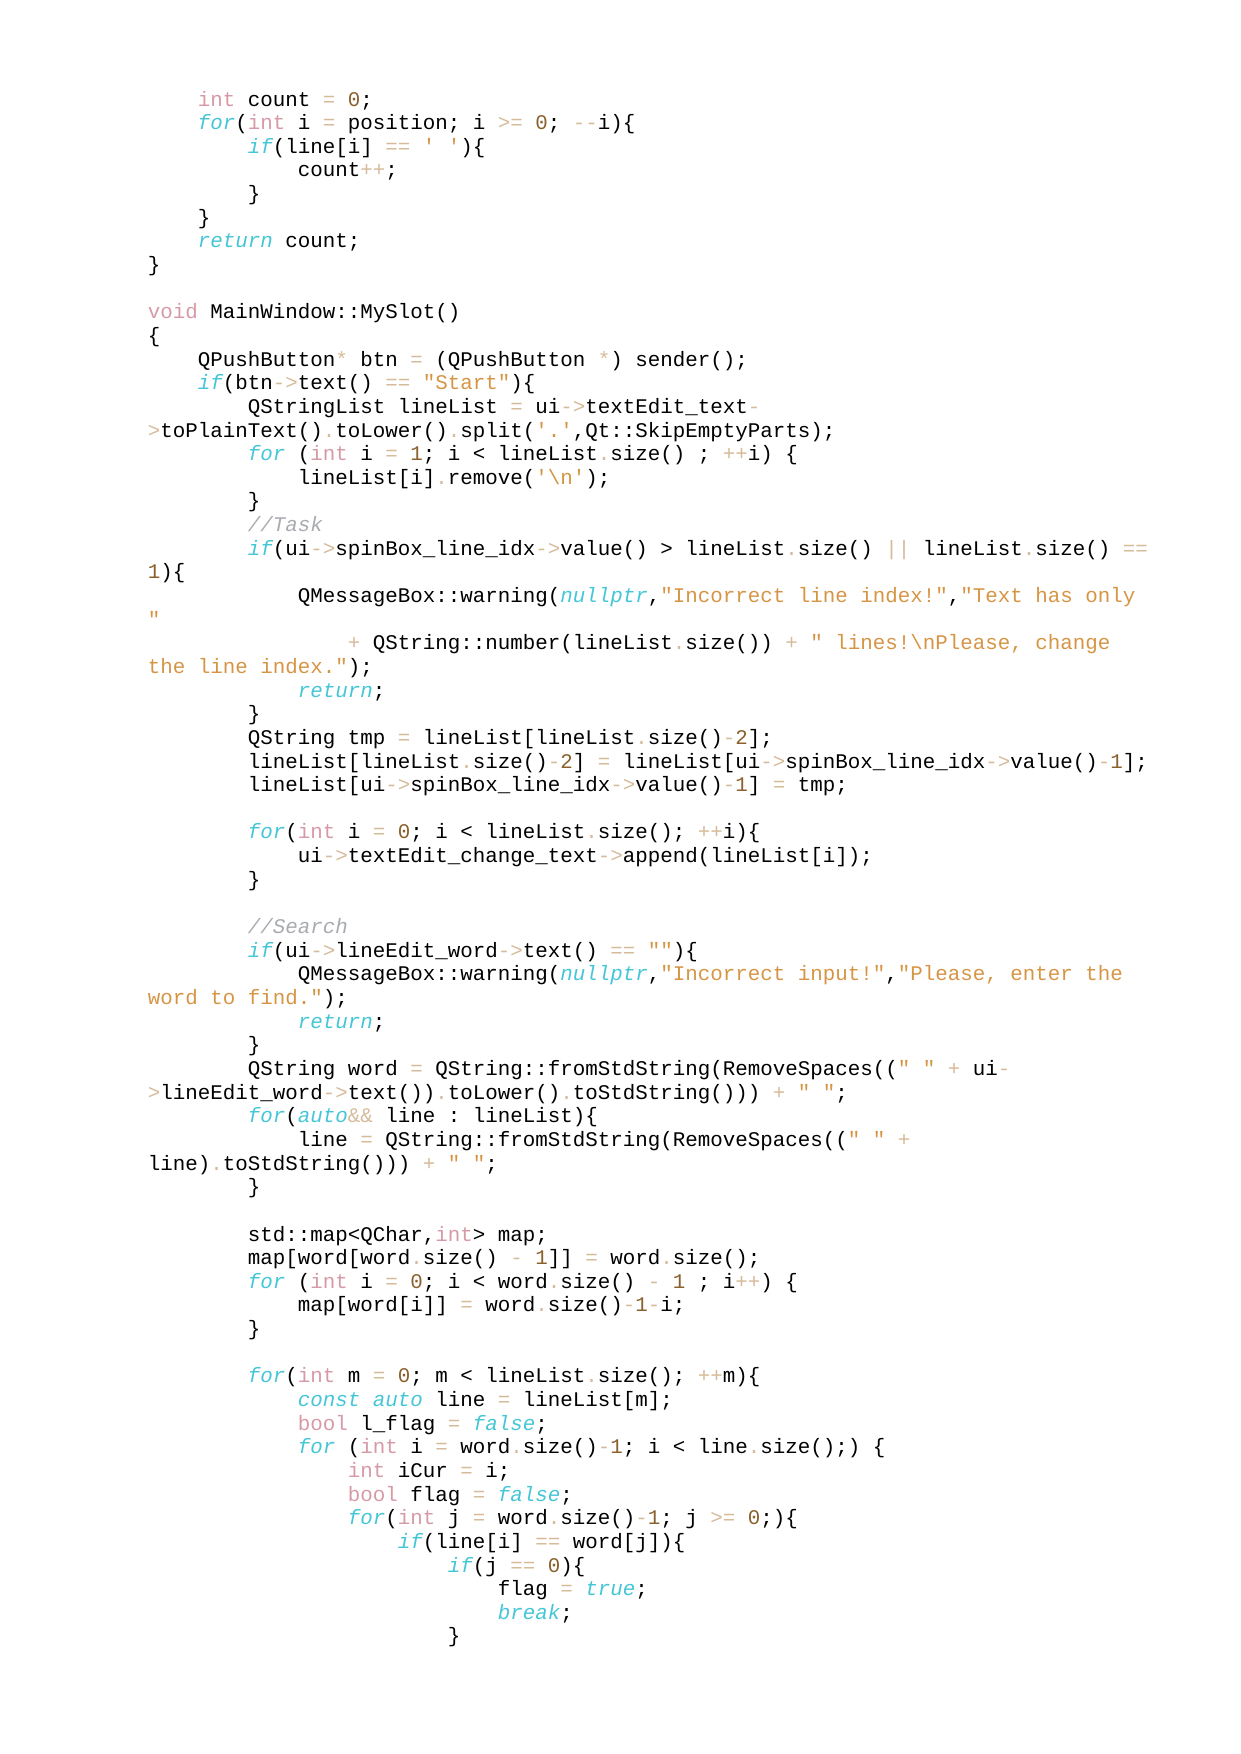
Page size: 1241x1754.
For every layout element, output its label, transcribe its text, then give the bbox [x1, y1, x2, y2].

text int iCur = i; [148, 1460, 1152, 1484]
text return; [148, 1011, 1152, 1034]
text for (int i = word.size()-1; i < line.size();) { [148, 1436, 1152, 1460]
text } [148, 869, 1152, 892]
text QMessageBox::warning(nullptr,"Incorrect input!","Please, enter the word to find."); [148, 963, 1152, 1011]
text } [148, 491, 1152, 514]
text if(j == 0){ [148, 1554, 1152, 1578]
text lineList[i].remove('\n'); [148, 467, 1152, 491]
text } [148, 207, 1152, 230]
text if(ui->lineEdit_word->text() == ""){ [148, 940, 1152, 963]
text } [148, 1318, 1152, 1342]
text bool l_flag = false; [148, 1413, 1152, 1436]
text int count = 0; [148, 88, 1152, 112]
text for (int i = 0; i < word.size() - 1 ; i++) { [148, 1271, 1152, 1294]
text } [148, 183, 1152, 207]
text flag = true; [148, 1578, 1152, 1602]
text } [148, 254, 1152, 278]
text bool flag = false; [148, 1484, 1152, 1507]
text std::map<QChar,int> map; [148, 1223, 1152, 1247]
text return count; [148, 230, 1152, 254]
text } [148, 1626, 1152, 1649]
text const auto line = lineList[m]; [148, 1389, 1152, 1413]
text void MainWindow::MySlot() [148, 301, 1152, 325]
text for(int j = word.size()-1; j >= 0;){ [148, 1507, 1152, 1531]
text //Task [148, 514, 1152, 538]
text } [148, 1176, 1152, 1200]
text lineList[lineList.size()-2] = lineList[ui->spinBox_line_idx->value()-1]; [148, 751, 1152, 774]
text for(auto&& line : lineList){ [148, 1105, 1152, 1129]
text } [148, 1034, 1152, 1058]
text //Search [148, 916, 1152, 940]
text QString tmp = lineList[lineList.size()-2]; [148, 727, 1152, 751]
text if(ui->spinBox_line_idx->value() > lineList.size() || lineList.size() == 1){ [148, 538, 1152, 585]
text QMessageBox::warning(nullptr,"Incorrect line index!","Text has only " [148, 585, 1152, 632]
text map[word[i]] = word.size()-1-i; [148, 1294, 1152, 1318]
text QString word = QString::fromStdString(RemoveSpaces((" " + ui->lineEdit_word->text()).toLower().toStdString())) + " "; [148, 1058, 1152, 1105]
text for(int i = position; i >= 0; --i){ [148, 112, 1152, 136]
text QStringList lineList = ui->textEdit_text->toPlainText().toLower().split('.',Qt::SkipEmptyParts); [148, 396, 1152, 443]
text count++; [148, 159, 1152, 183]
text + QString::number(lineList.size()) + " lines!\nPlease, change the line index."); [148, 632, 1152, 680]
text for(int m = 0; m < lineList.size(); ++m){ [148, 1365, 1152, 1389]
text lineList[ui->spinBox_line_idx->value()-1] = tmp; [148, 774, 1152, 798]
text for (int i = 1; i < lineList.size() ; ++i) { [148, 443, 1152, 467]
text return; [148, 680, 1152, 703]
text for(int i = 0; i < lineList.size(); ++i){ [148, 822, 1152, 845]
text } [148, 703, 1152, 727]
text { [148, 325, 1152, 349]
text if(btn->text() == "Start"){ [148, 372, 1152, 396]
text QPushButton* btn = (QPushButton *) sender(); [148, 349, 1152, 372]
text ui->textEdit_change_text->append(lineList[i]); [148, 845, 1152, 869]
text if(line[i] == word[j]){ [148, 1531, 1152, 1554]
text break; [148, 1602, 1152, 1626]
text line = QString::fromStdString(RemoveSpaces((" " + line).toStdString())) + " "; [148, 1129, 1152, 1176]
text if(line[i] == ' '){ [148, 136, 1152, 159]
text map[word[word.size() - 1]] = word.size(); [148, 1247, 1152, 1271]
